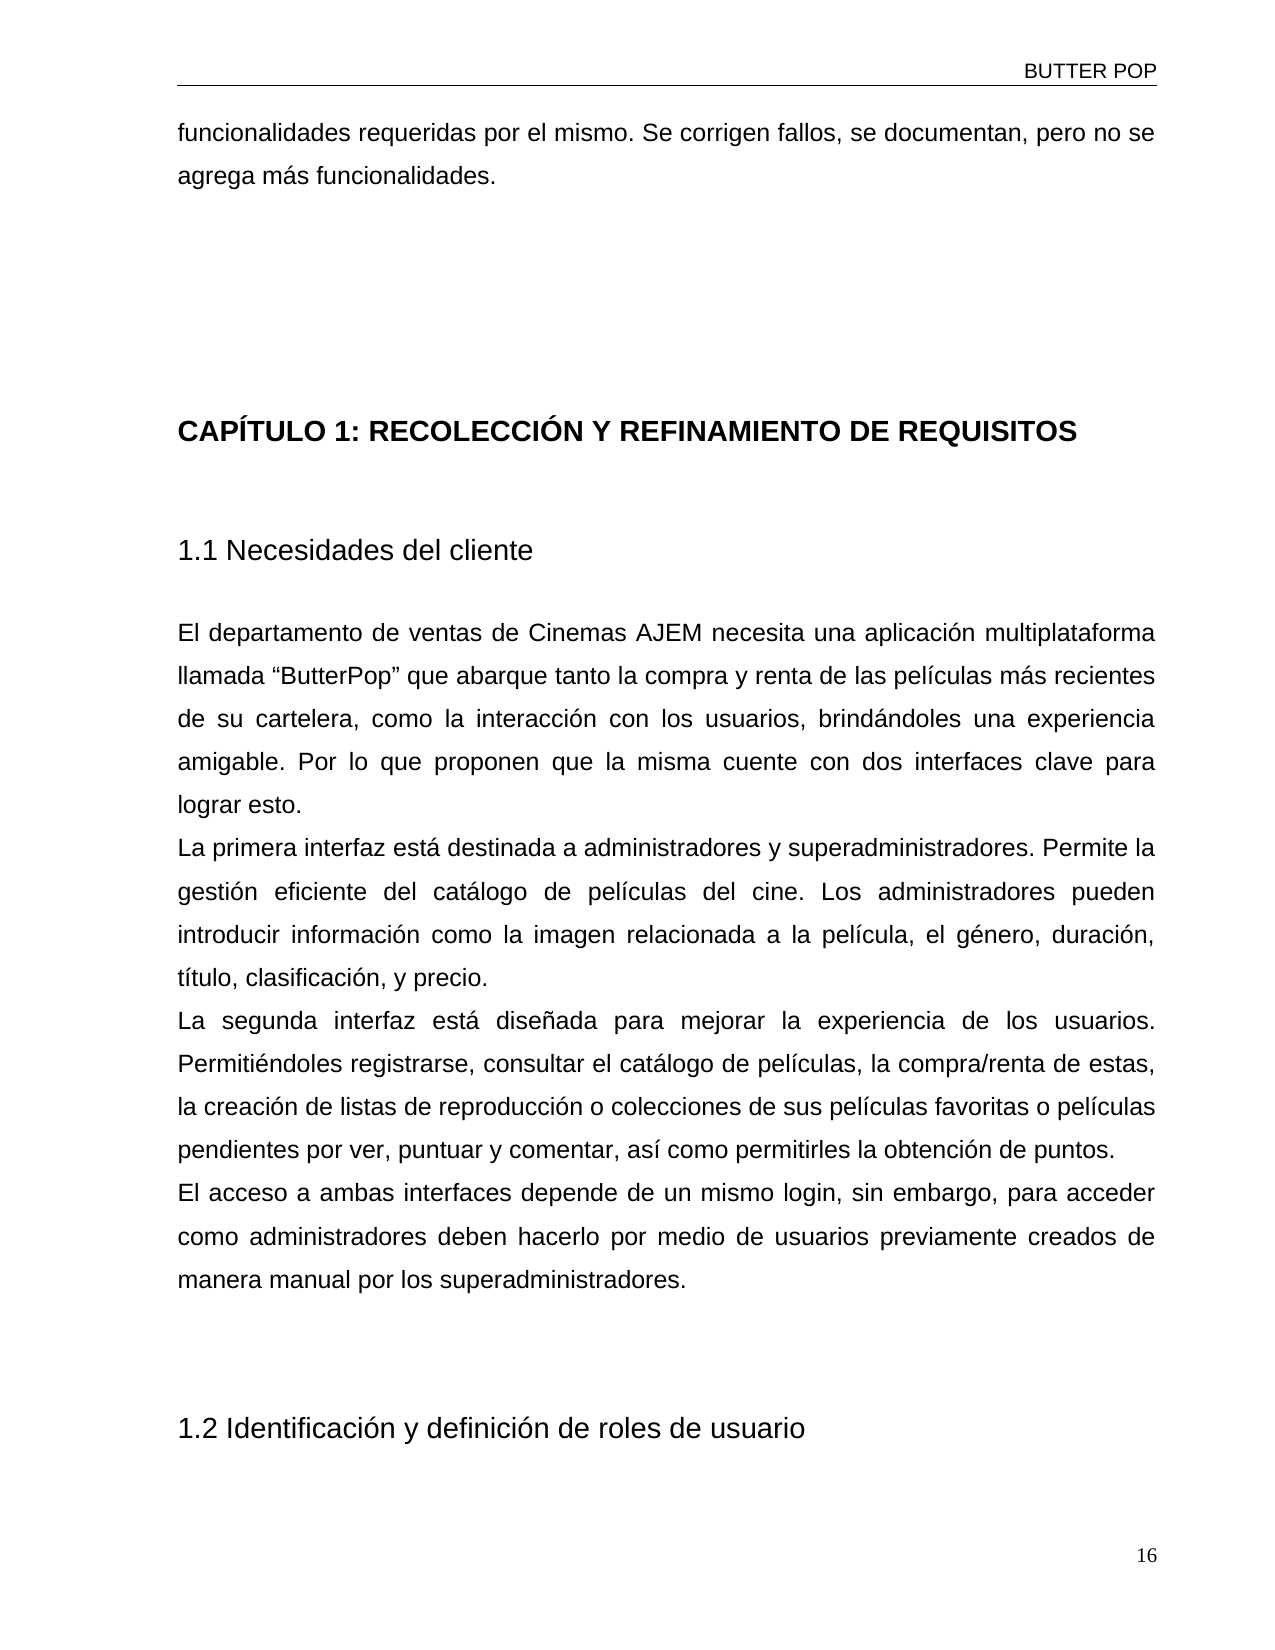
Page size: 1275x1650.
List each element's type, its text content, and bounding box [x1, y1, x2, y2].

subtitle 1.1 Necesidades del cliente [177, 533, 1157, 566]
text El acceso a ambas interfaces depende de un mismo login, sin embargo, para acceder como administradores deben hacerlo por medio de usuarios previamente creados de manera manual por los superadministradores. [177, 1178, 1157, 1293]
text La segunda interfaz está diseñada para mejorar la experiencia de los usuarios. Permitiéndoles registrarse, consultar el catálogo de películas, la compra/renta de estas, la creación de listas de reproducción o colecciones de sus películas favoritas o películas pendientes por ver, puntuar y comentar, así como permitirles la obtención de puntos. [177, 1006, 1157, 1164]
text El departamento de ventas de Cinemas AJEM necesita una aplicación multiplataforma llamada “ButterPop” que abarque tanto la compra y renta de las películas más recientes de su cartelera, como la interacción con los usuarios, brindándoles una experiencia amigable. Por lo que proponen que la misma cuente con dos interfaces clave para lograr esto. [177, 618, 1157, 819]
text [177, 118, 1157, 190]
subtitle CAPÍTULO 1: RECOLECCIÓN Y REFINAMIENTO DE REQUISITOS [177, 414, 1157, 448]
subtitle 1.2 Identificación y definición de roles de usuario [177, 1411, 1157, 1444]
text La primera interfaz está destinada a administradores y superadministradores. Permite la gestión eficiente del catálogo de películas del cine. Los administradores pueden introducir información como la imagen relacionada a la película, el género, duración, título, clasificación, y precio. [177, 833, 1157, 992]
